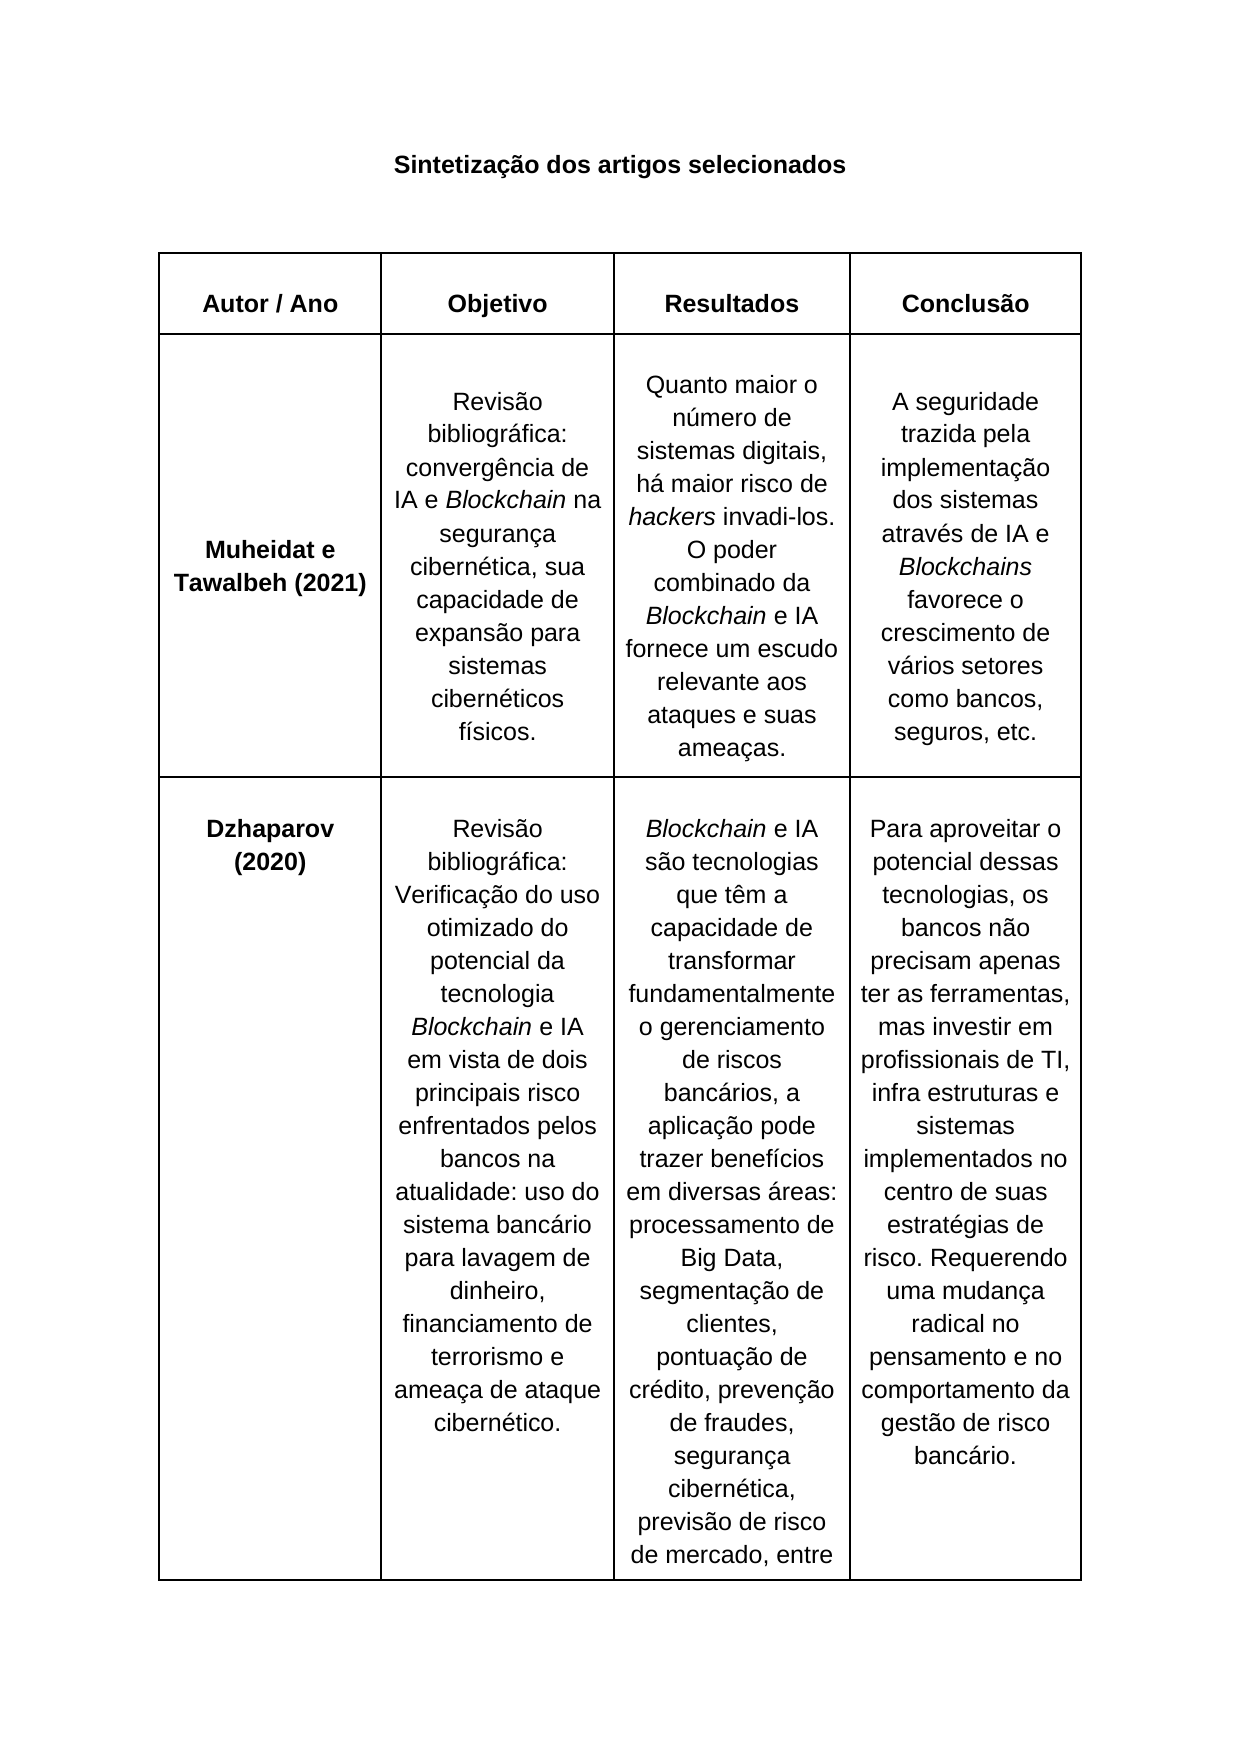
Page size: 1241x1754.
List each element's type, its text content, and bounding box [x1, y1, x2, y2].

text Sintetização dos artigos selecionados [150, 150, 1090, 179]
table_cell Muheidat e Tawalbeh (2021) [160, 335, 380, 776]
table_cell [615, 778, 849, 1579]
table_cell Revisão bibliográfica: convergência de IA e Blockchain na segurança cibernética, sua capacidade de expansão para sistemas cibernéticos físicos. [382, 335, 613, 776]
table_header Resultados [615, 254, 849, 332]
table_cell A seguridade trazida pela implementação dos sistemas através de IA e Blockchains favorece o crescimento de vários setores como bancos, seguros, etc. [851, 335, 1080, 776]
table_header Autor / Ano [160, 254, 380, 332]
table_cell Quanto maior o número de sistemas digitais, há maior risco de hackers invadi-los. O poder combinado da Blockchain e IA fornece um escudo relevante aos ataques e suas ameaças. [615, 335, 849, 776]
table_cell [382, 778, 613, 1579]
table_header Conclusão [851, 254, 1080, 332]
table_cell Dzhaparov (2020) [160, 778, 380, 1579]
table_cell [851, 778, 1080, 1579]
table_header Objetivo [382, 254, 613, 332]
